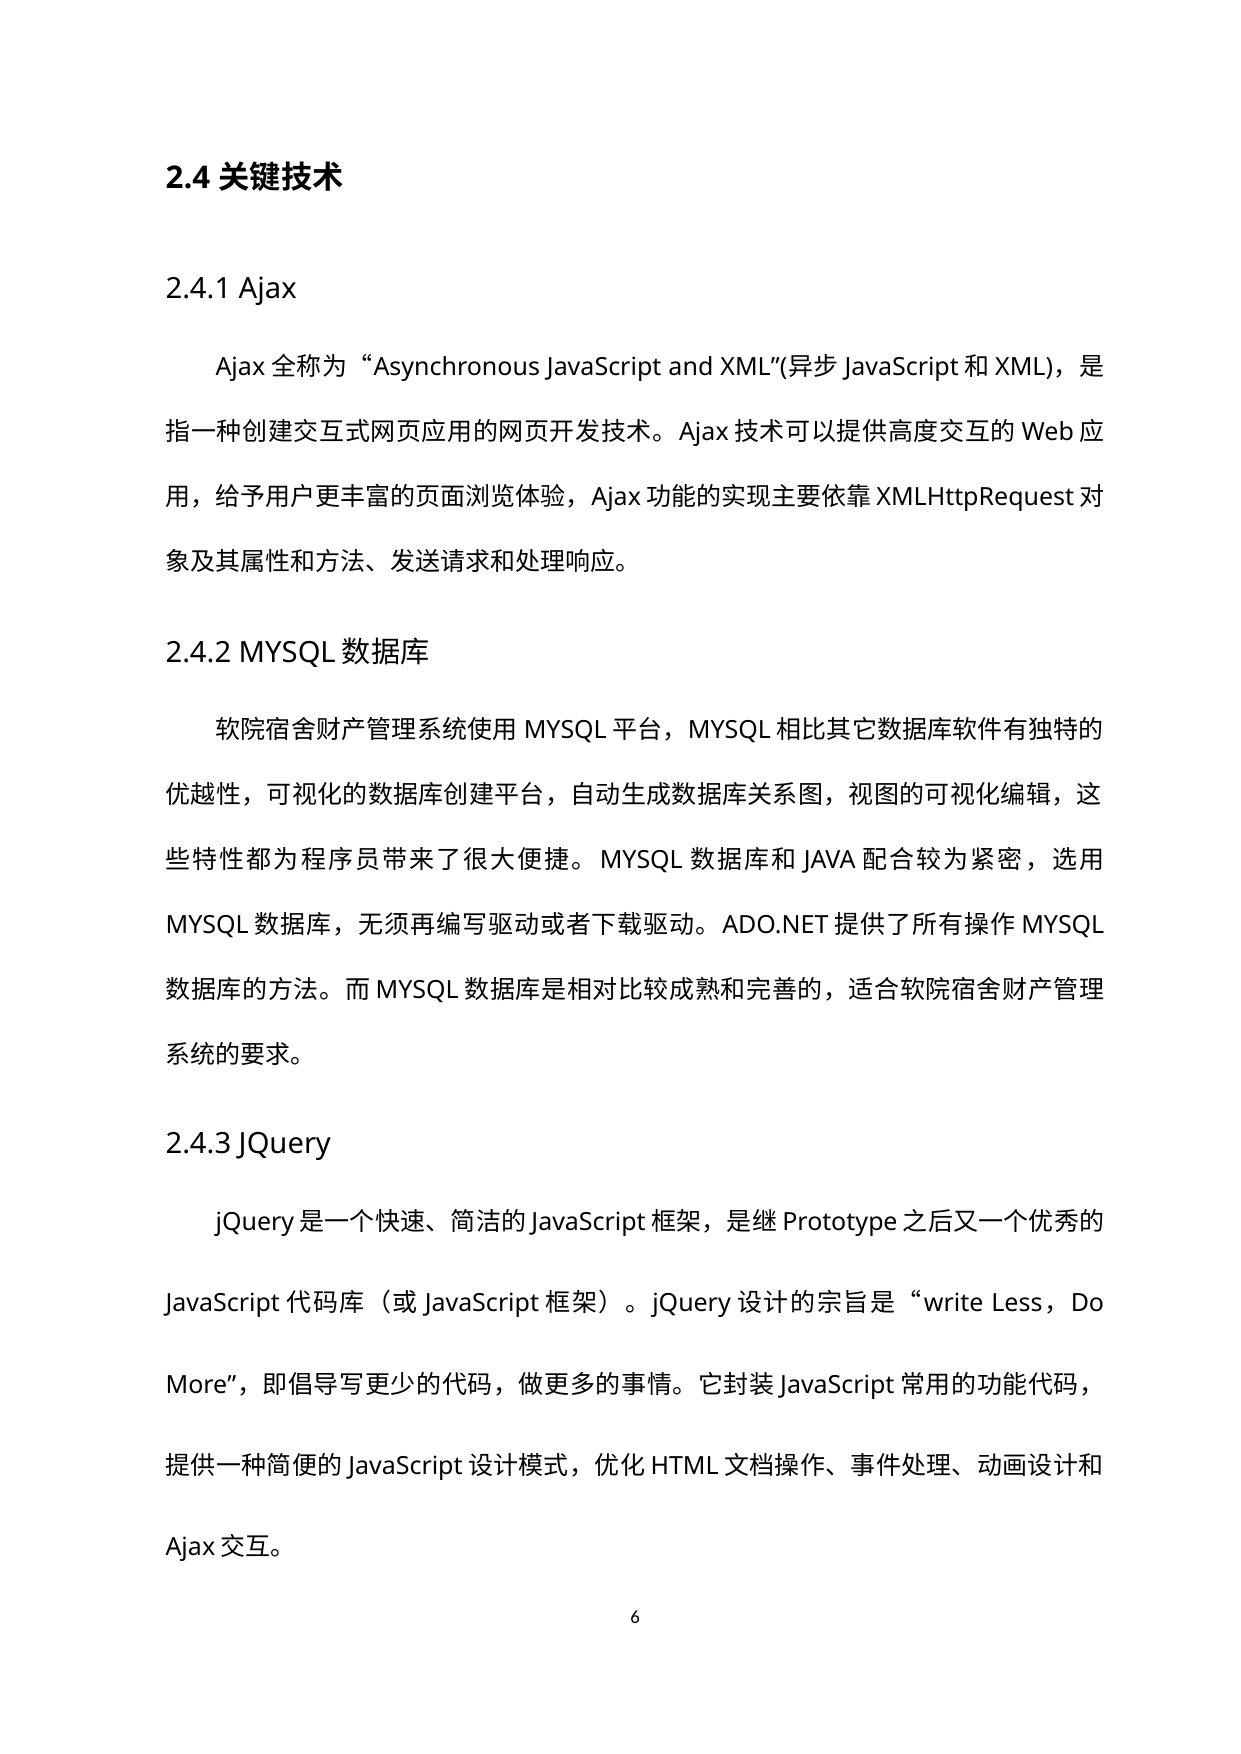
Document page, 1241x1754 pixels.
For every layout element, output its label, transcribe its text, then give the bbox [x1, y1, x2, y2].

text 2.4.1 Ajax [165, 255, 1104, 320]
text 2.4 关键技术 [165, 142, 1104, 207]
text 2.4.3 JQuery [165, 1110, 1104, 1175]
text Ajax全称为“Asynchronous JavaScript and XML”(异步JavaScript和XML)，是指一种创建交互式网页应用的网页开发技术。Ajax技术可以提供高度交互的Web应用，给予用户更丰富的页面浏览体验，Ajax功能的实现主要依靠XMLHttpRequest对象及其属性和方法、发送请求和处理响应。 [165, 332, 1104, 592]
text 2.4.2 MYSQL数据库 [165, 617, 1104, 682]
text jQuery是一个快速、简洁的JavaScript框架，是继Prototype之后又一个优秀的JavaScript代码库（或JavaScript框架）。jQuery设计的宗旨是“write Less，Do More”，即倡导写更少的代码，做更多的事情。它封装JavaScript常用的功能代码，提供一种简便的JavaScript设计模式，优化HTML文档操作、事件处理、动画设计和Ajax交互。 [165, 1187, 1104, 1577]
text 软院宿舍财产管理系统使用MYSQL平台，MYSQL相比其它数据库软件有独特的优越性，可视化的数据库创建平台，自动生成数据库关系图，视图的可视化编辑，这些特性都为程序员带来了很大便捷。MYSQL数据库和JAVA配合较为紧密，选用MYSQL数据库，无须再编写驱动或者下载驱动。ADO.NET提供了所有操作MYSQL数据库的方法。而MYSQL数据库是相对比较成熟和完善的，适合软院宿舍财产管理系统的要求。 [165, 695, 1104, 1085]
